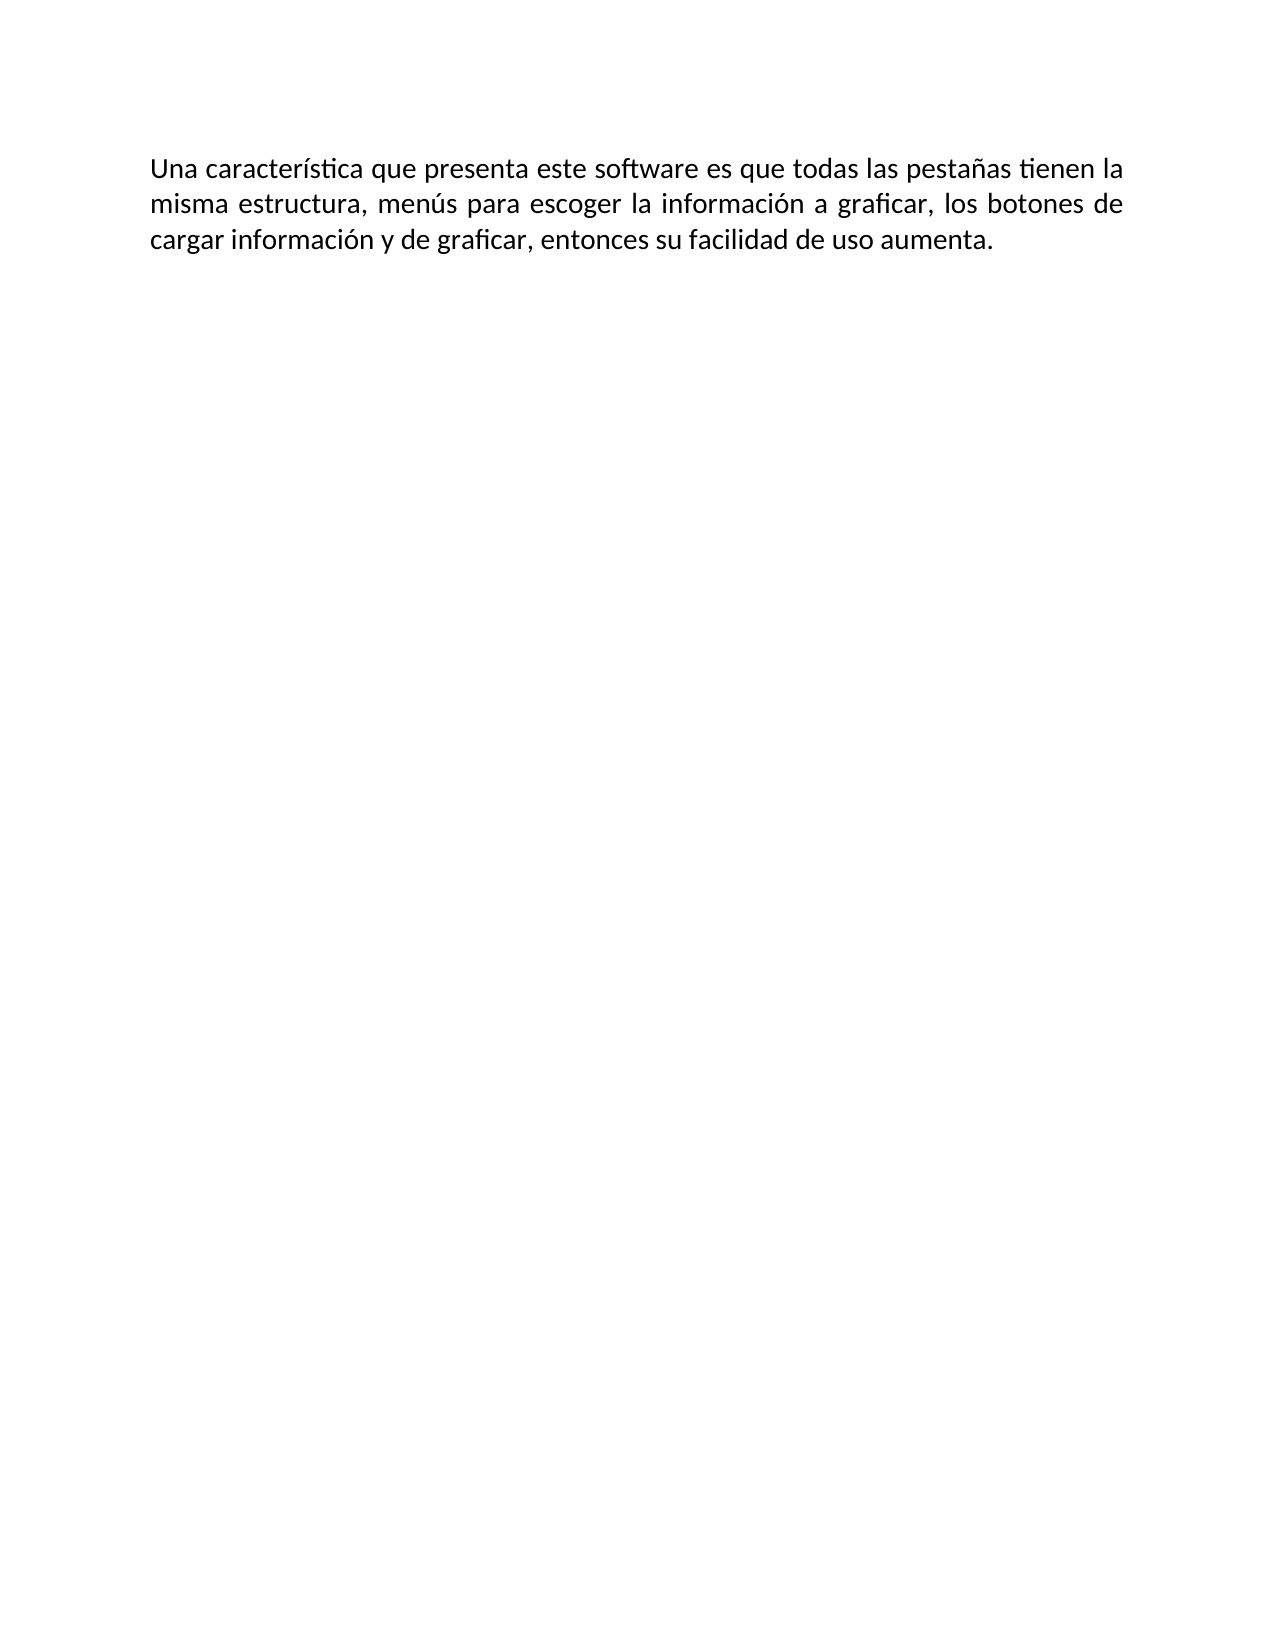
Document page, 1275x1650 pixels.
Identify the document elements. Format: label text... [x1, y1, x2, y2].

text Una característica que presenta este software es que todas las pestañas tienen la misma estructura, menús para escoger la información a graficar, los botones de cargar información y de graficar, entonces su facilidad de uso aumenta. [150, 150, 1125, 257]
